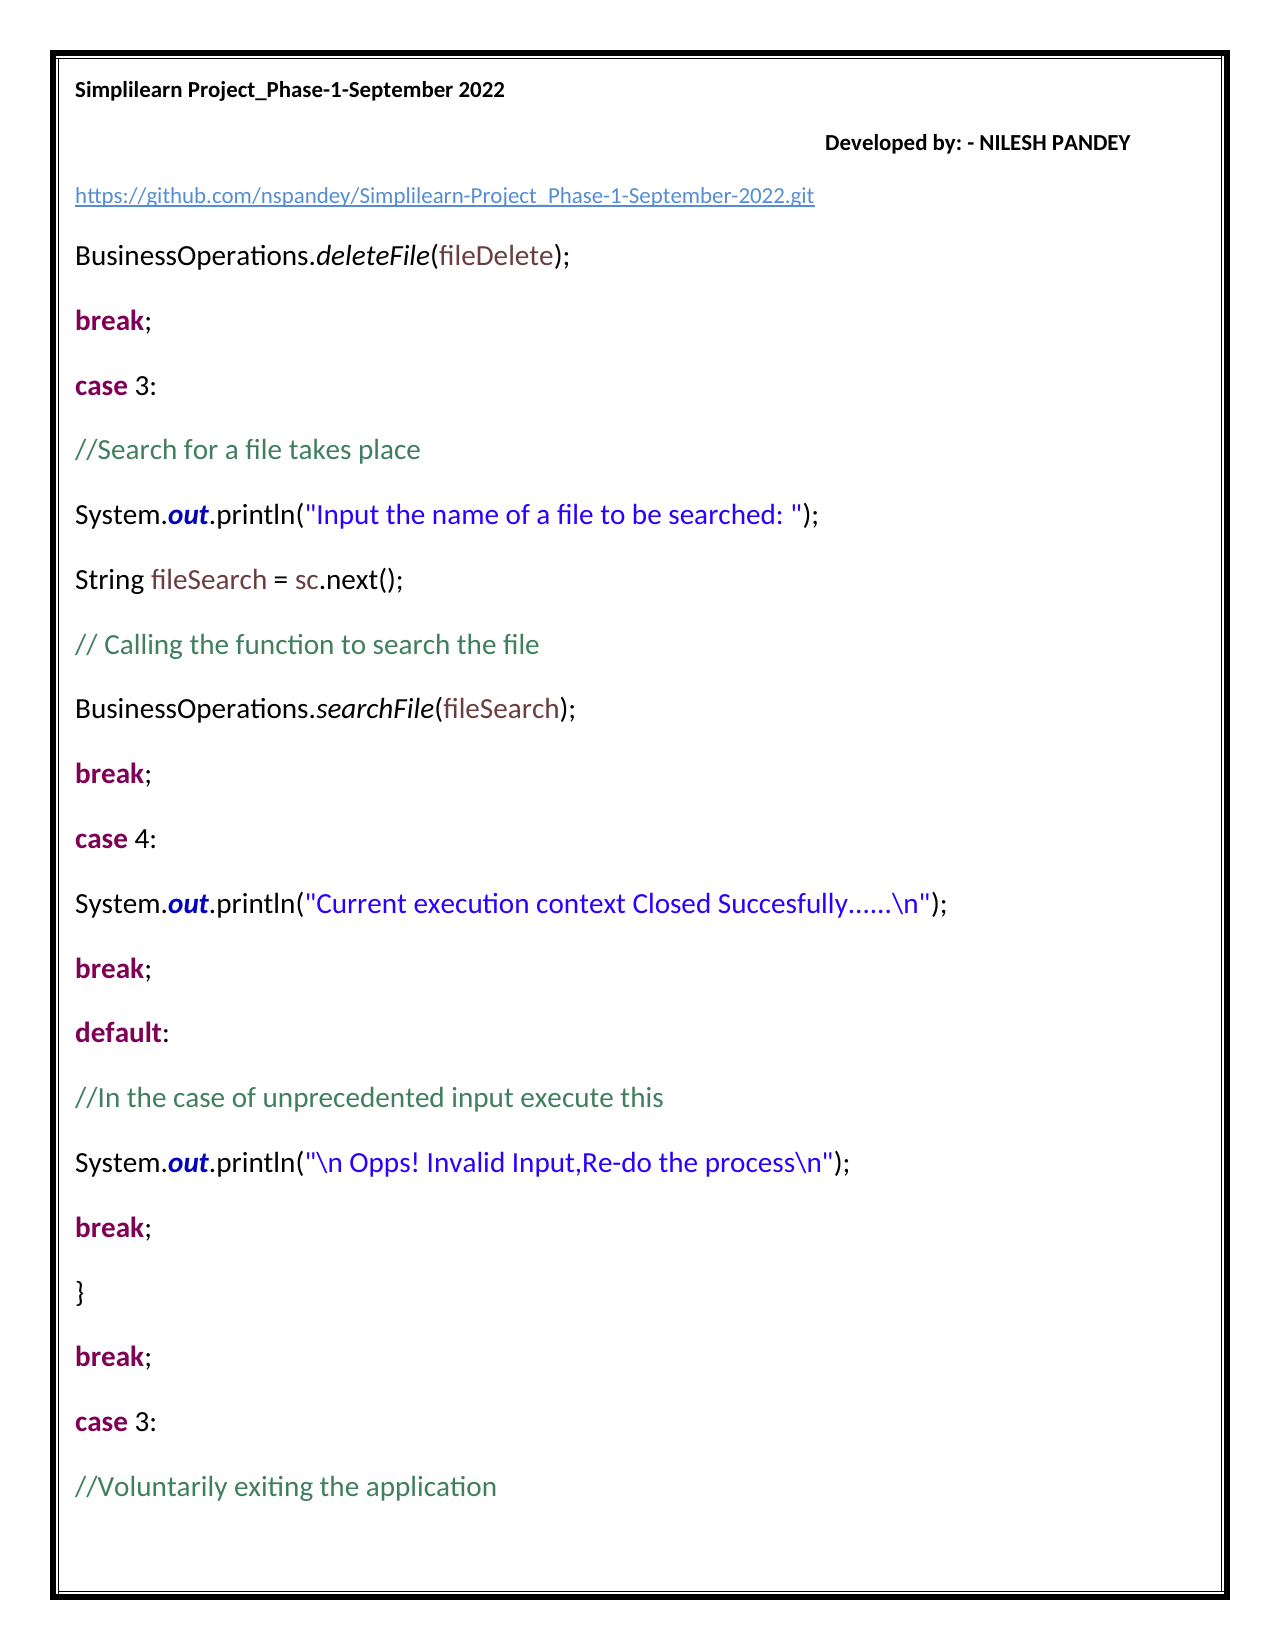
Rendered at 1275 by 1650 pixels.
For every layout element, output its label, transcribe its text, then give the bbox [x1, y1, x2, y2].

text break; [75, 1338, 1221, 1374]
text System.out.println("Input the name of a file to be searched: "); [75, 496, 1221, 532]
text //Voluntarily exiting the application [75, 1468, 1221, 1504]
text //Search for a file takes place [75, 431, 1221, 467]
text } [75, 1274, 1221, 1309]
text case 3: [75, 367, 1221, 402]
text break; [75, 950, 1221, 985]
text default: [75, 1014, 1221, 1050]
text break; [75, 302, 1221, 337]
text // Calling the function to search the file [75, 626, 1221, 661]
text BusinessOperations.searchFile(fileSearch); [75, 691, 1221, 726]
text case 3: [75, 1403, 1221, 1439]
text break; [75, 1209, 1221, 1244]
text break; [75, 755, 1221, 791]
text System.out.println("Current execution context Closed Succesfully......\n"); [75, 885, 1221, 921]
text case 4: [75, 820, 1221, 856]
text //In the case of unprecedented input execute this [75, 1079, 1221, 1115]
text BusinessOperations.deleteFile(fileDelete); [75, 237, 1221, 273]
text System.out.println("\n Opps! Invalid Input,Re-do the process\n"); [75, 1144, 1221, 1180]
text String fileSearch = sc.next(); [75, 561, 1221, 597]
